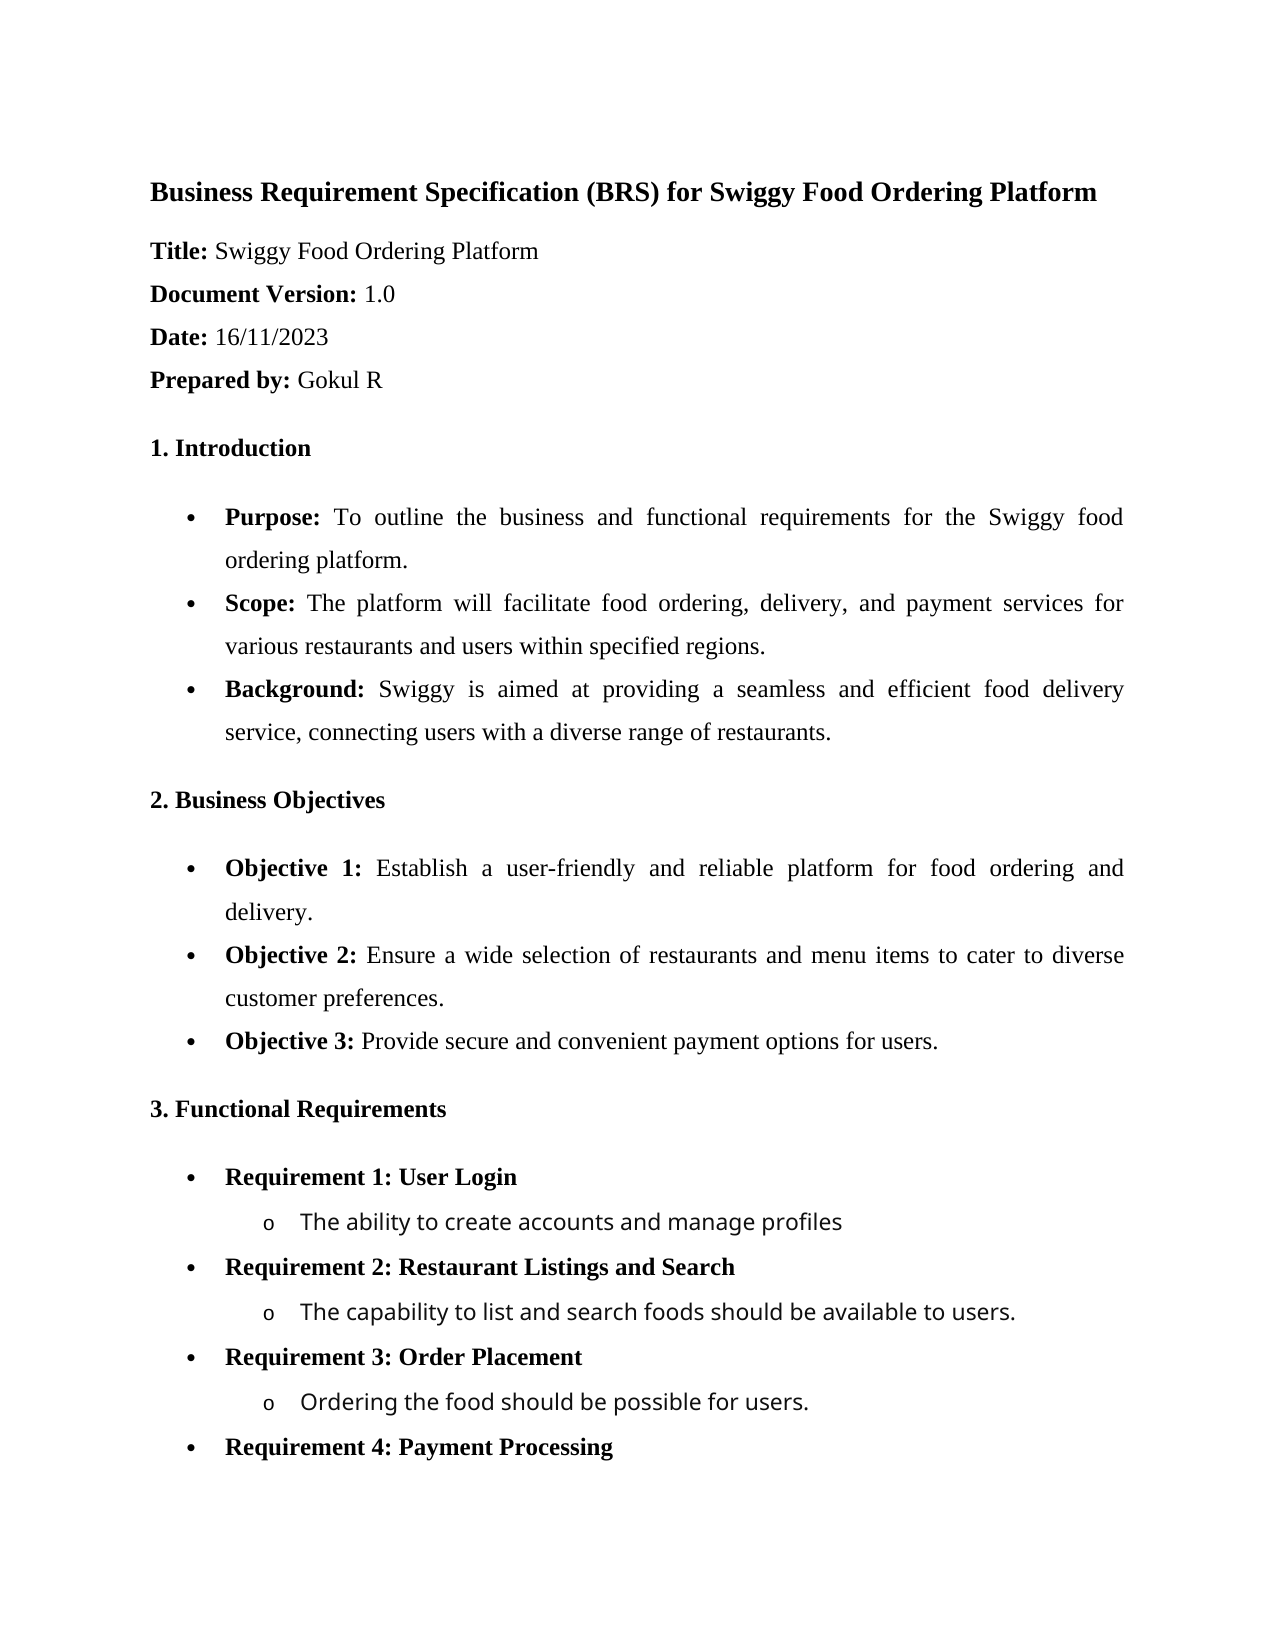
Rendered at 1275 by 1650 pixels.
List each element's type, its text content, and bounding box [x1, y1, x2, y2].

text 3. Functional Requirements [150, 1094, 1125, 1123]
text 2. Business Objectives [150, 785, 1125, 814]
list Requirement 3: Order Placement [187, 1342, 1125, 1371]
text Title: Swiggy Food Ordering Platform Document Version: 1.0 Date: 16/11/2023 Prepared by: Gokul R [150, 236, 1125, 394]
list Requirement 4: Payment Processing [187, 1432, 1125, 1461]
list Objective 3: Provide secure and convenient payment options for users. [187, 1026, 1125, 1055]
list Ordering the food should be possible for users. [262, 1385, 1125, 1417]
list The ability to create accounts and manage profiles [262, 1205, 1125, 1237]
list Background: Swiggy is aimed at providing a seamless and efficient food delivery service, connecting users with a diverse range of restaurants. [187, 674, 1125, 746]
list Purpose: To outline the business and functional requirements for the Swiggy food ordering platform. [187, 502, 1125, 573]
list Objective 2: Ensure a wide selection of restaurants and menu items to cater to diverse customer preferences. [187, 940, 1125, 1012]
list The capability to list and search foods should be available to users. [262, 1295, 1125, 1327]
list Objective 1: Establish a user-friendly and reliable platform for food ordering and delivery. [187, 853, 1125, 925]
list Requirement 1: User Login [187, 1162, 1125, 1191]
text 1. Introduction [150, 433, 1125, 462]
list Scope: The platform will facilitate food ordering, delivery, and payment services for various restaurants and users within specified regions. [187, 588, 1125, 660]
text Business Requirement Specification (BRS) for Swiggy Food Ordering Platform [150, 175, 1125, 207]
list Requirement 2: Restaurant Listings and Search [187, 1252, 1125, 1281]
